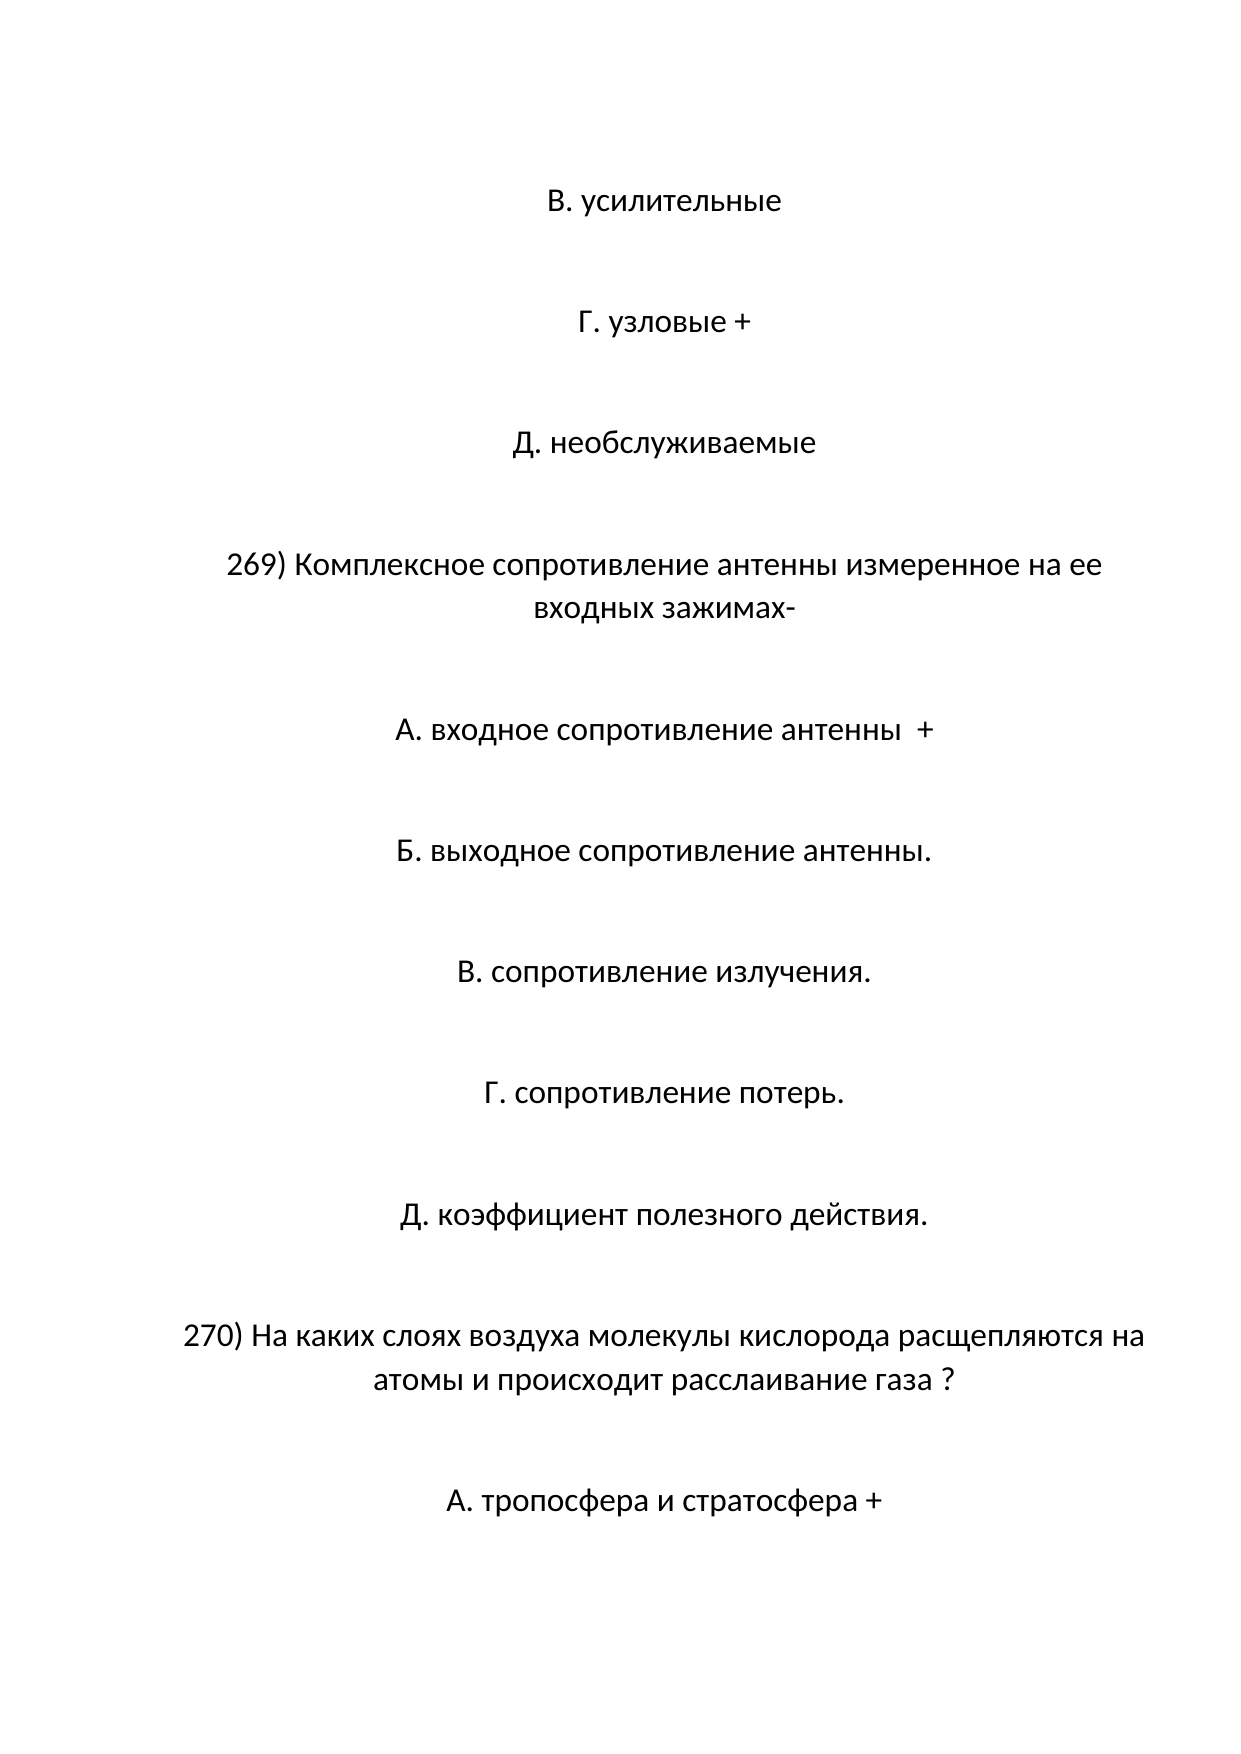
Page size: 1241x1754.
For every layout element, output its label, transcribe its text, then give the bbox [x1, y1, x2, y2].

text Г. узловые + [177, 300, 1152, 341]
text Д. коэффициент полезного действия. [177, 1193, 1152, 1233]
text Б. выходное сопротивление антенны. [177, 829, 1152, 870]
text 269) Комплексное сопротивление антенны измеренное на ее входных зажимах- [177, 542, 1152, 627]
text В. сопротивление излучения. [177, 950, 1152, 991]
text 270) На каких слоях воздуха молекулы кислорода расщепляются на атомы и происходит расслаивание газа ? [177, 1314, 1152, 1399]
text А. входное сопротивление антенны + [177, 708, 1152, 748]
text А. тропосфера и стратосфера + [177, 1479, 1152, 1520]
text В. усилительные [177, 179, 1152, 219]
text Г. сопротивление потерь. [177, 1071, 1152, 1112]
text Д. необслуживаемые [177, 421, 1152, 462]
